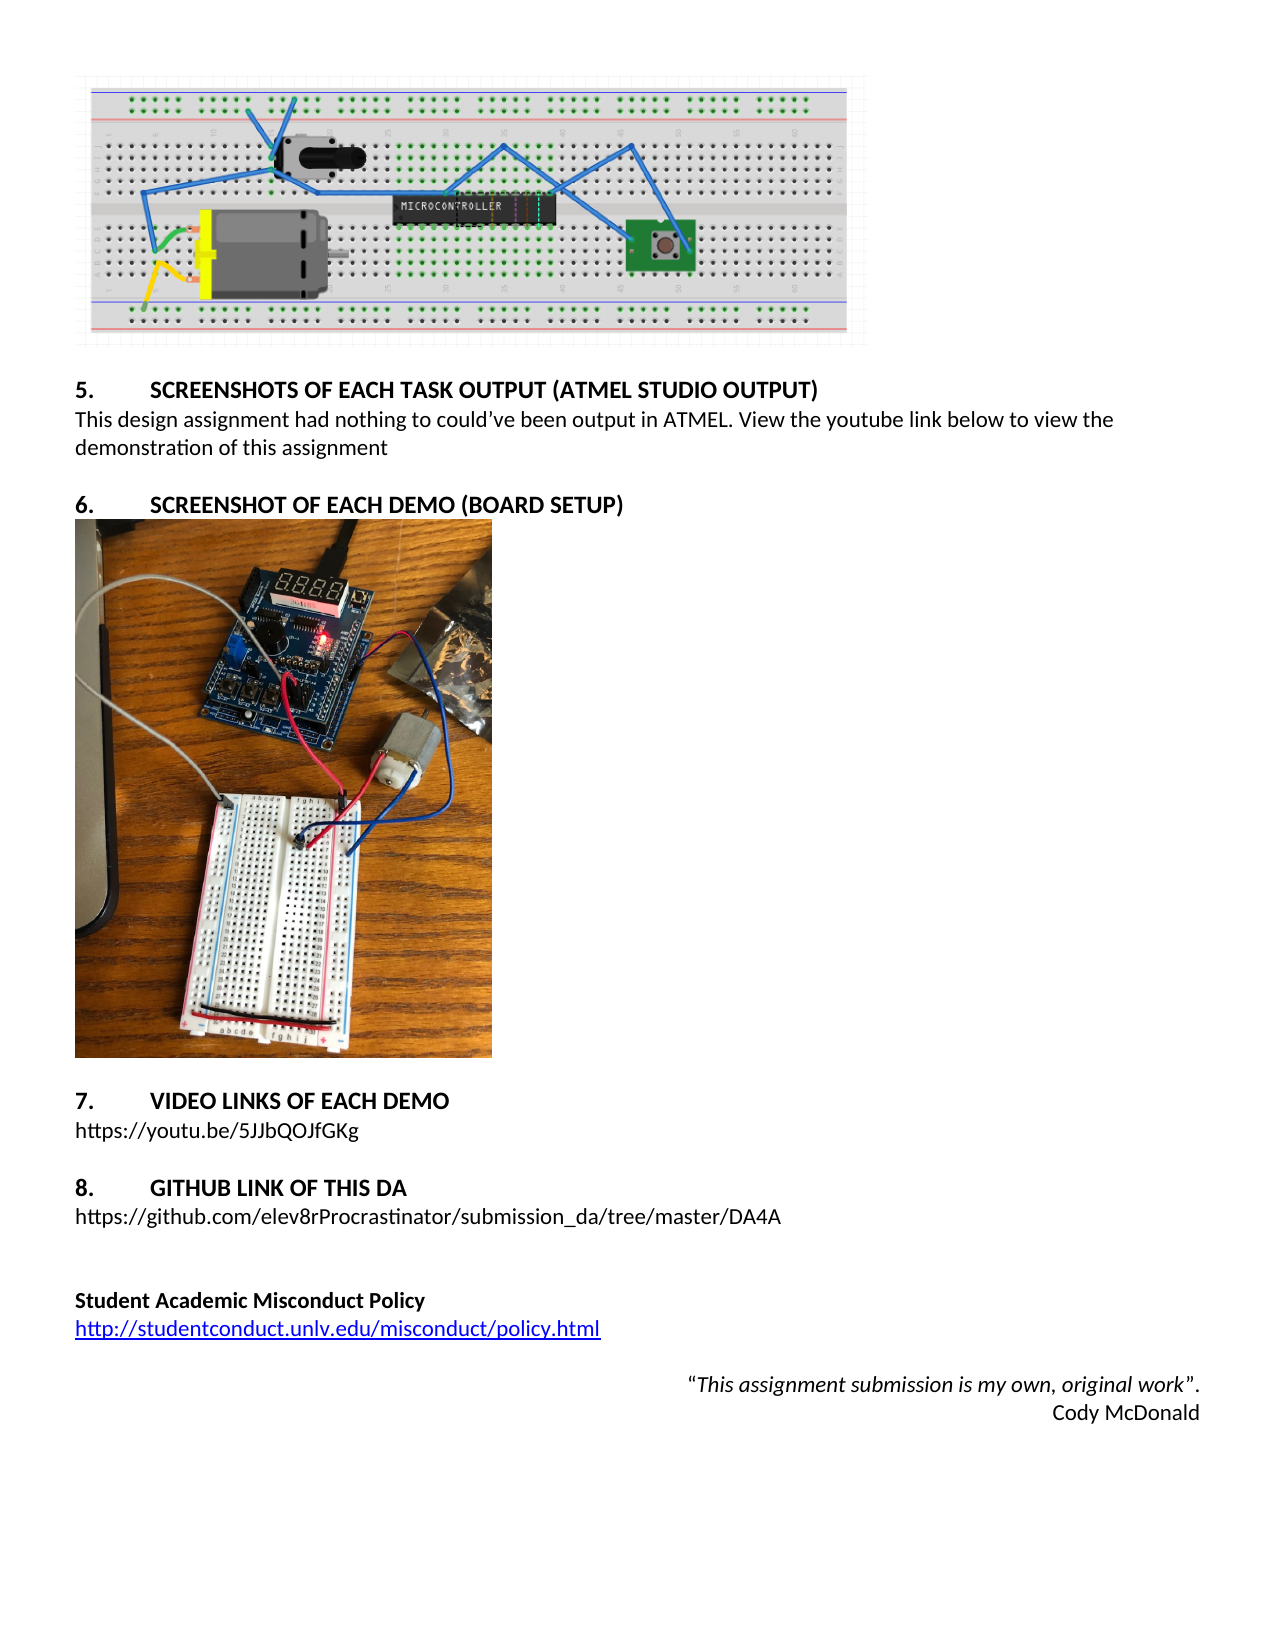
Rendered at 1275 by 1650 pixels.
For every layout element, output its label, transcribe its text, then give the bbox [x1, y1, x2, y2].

text Cody McDonald [75, 1398, 1200, 1426]
text http://studentconduct.unlv.edu/misconduct/policy.html [75, 1314, 1200, 1342]
text Student Academic Misconduct Policy [75, 1286, 1200, 1314]
list VIDEO LINKS OF EACH DEMO [75, 1085, 1200, 1116]
list SCREENSHOT OF EACH DEMO (BOARD SETUP) [75, 489, 1200, 520]
list SCREENSHOTS OF EACH TASK OUTPUT (ATMEL STUDIO OUTPUT) [75, 374, 1200, 405]
text “This assignment submission is my own, original work”. [75, 1370, 1200, 1398]
text https://github.com/elev8rProcrastinator/submission_da/tree/master/DA4A [75, 1202, 1200, 1230]
picture [75, 519, 492, 1058]
text https://youtu.be/5JJbQOJfGKg [75, 1116, 1200, 1144]
picture [75, 75, 868, 347]
text This design assignment had nothing to could’ve been output in ATMEL. View the youtube link below to view the demonstration of this assignment [75, 405, 1200, 461]
list GITHUB LINK OF THIS DA [75, 1172, 1200, 1202]
